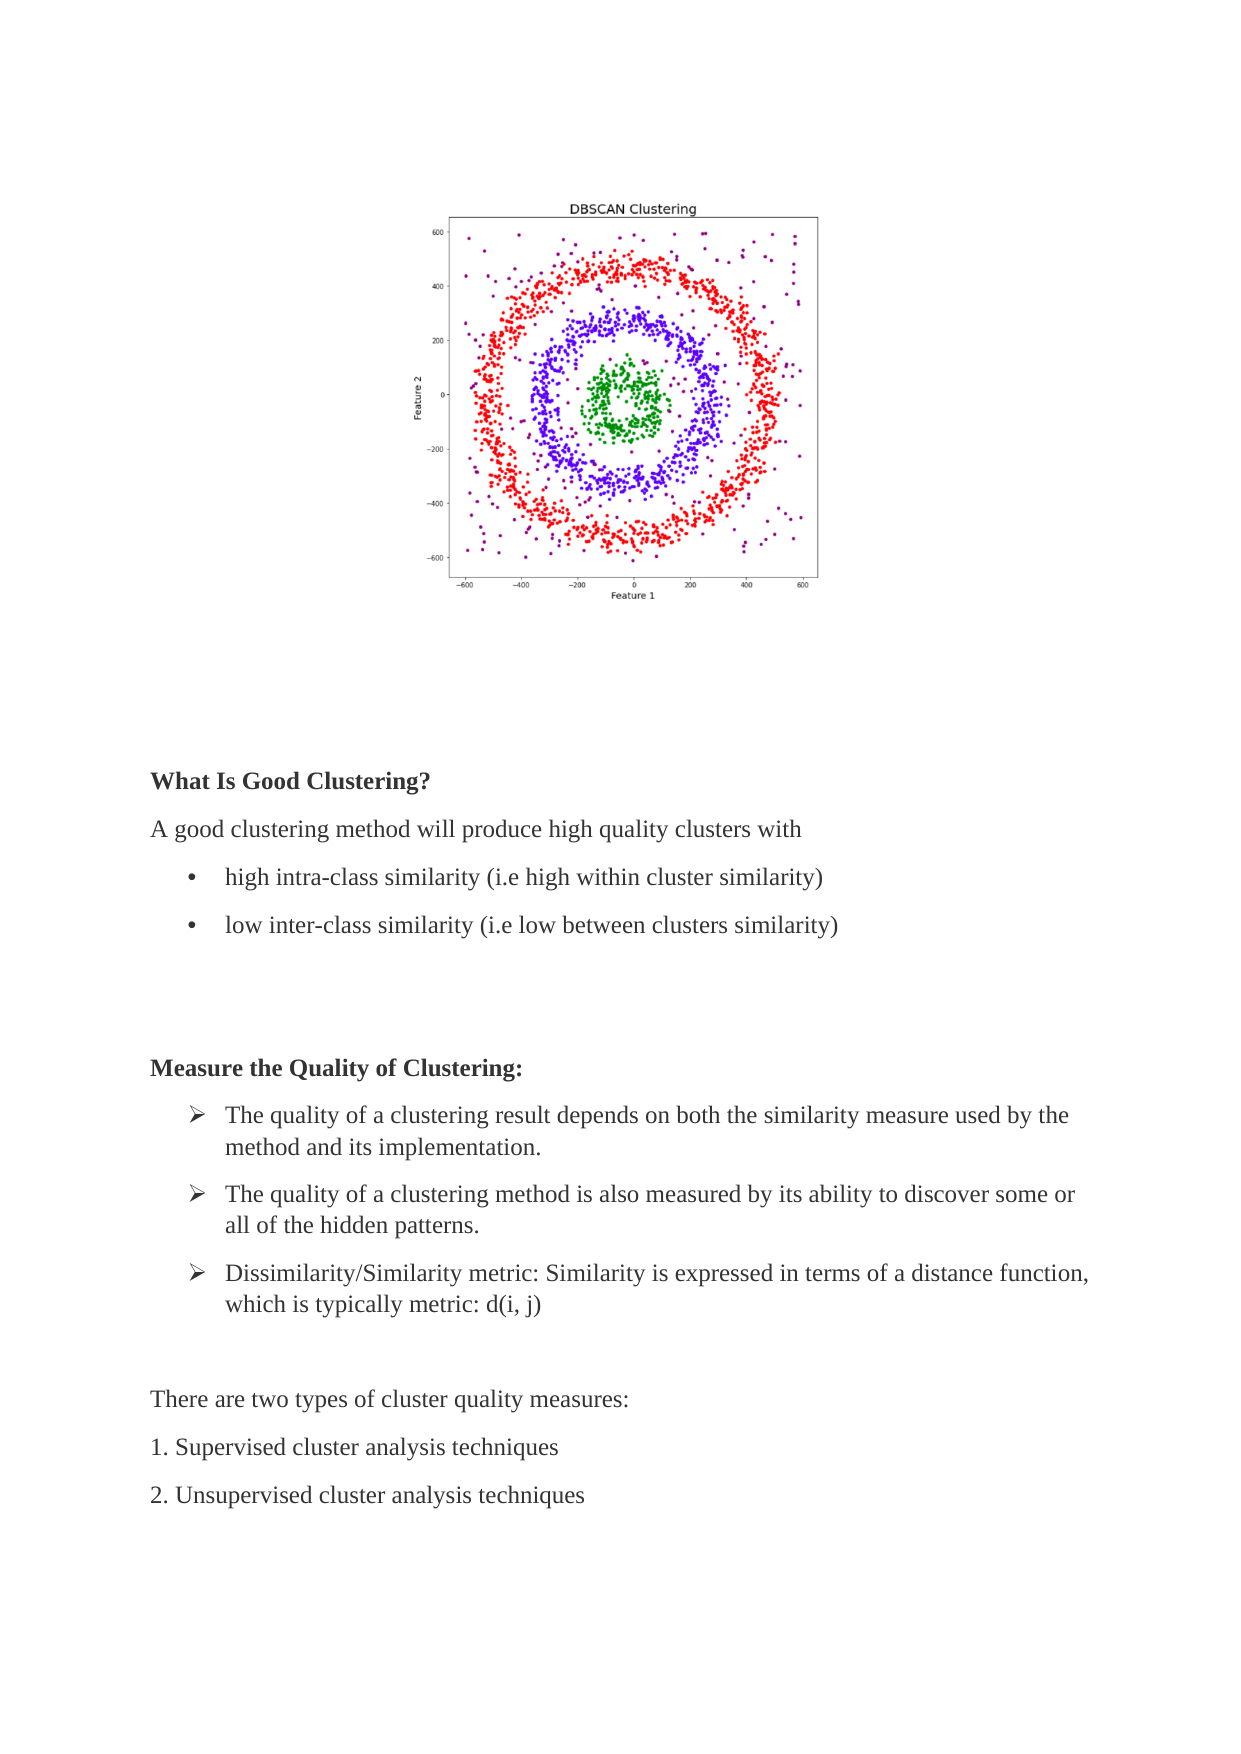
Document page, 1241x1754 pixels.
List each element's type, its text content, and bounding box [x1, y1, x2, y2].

text 1. Supervised cluster analysis techniques [150, 1432, 1090, 1461]
text Measure the Quality of Clustering: [150, 1053, 1090, 1082]
text A good clustering method will produce high quality clusters with [150, 814, 1090, 843]
text There are two types of cluster quality measures: [150, 1384, 1090, 1413]
list high intra-class similarity (i.e high within cluster similarity) [187, 862, 1090, 891]
text What Is Good Clustering? [150, 766, 1090, 795]
text 2. Unsupervised cluster analysis techniques [150, 1480, 1090, 1509]
picture [411, 197, 829, 605]
list The quality of a clustering method is also measured by its ability to discover some or all of the hidden patterns. [187, 1179, 1090, 1239]
list The quality of a clustering result depends on both the similarity measure used by the method and its implementation. [187, 1101, 1090, 1160]
list Dissimilarity/Similarity metric: Similarity is expressed in terms of a distance function, which is typically metric: d(i, j) [187, 1258, 1090, 1318]
list low inter-class similarity (i.e low between clusters similarity) [187, 910, 1090, 938]
